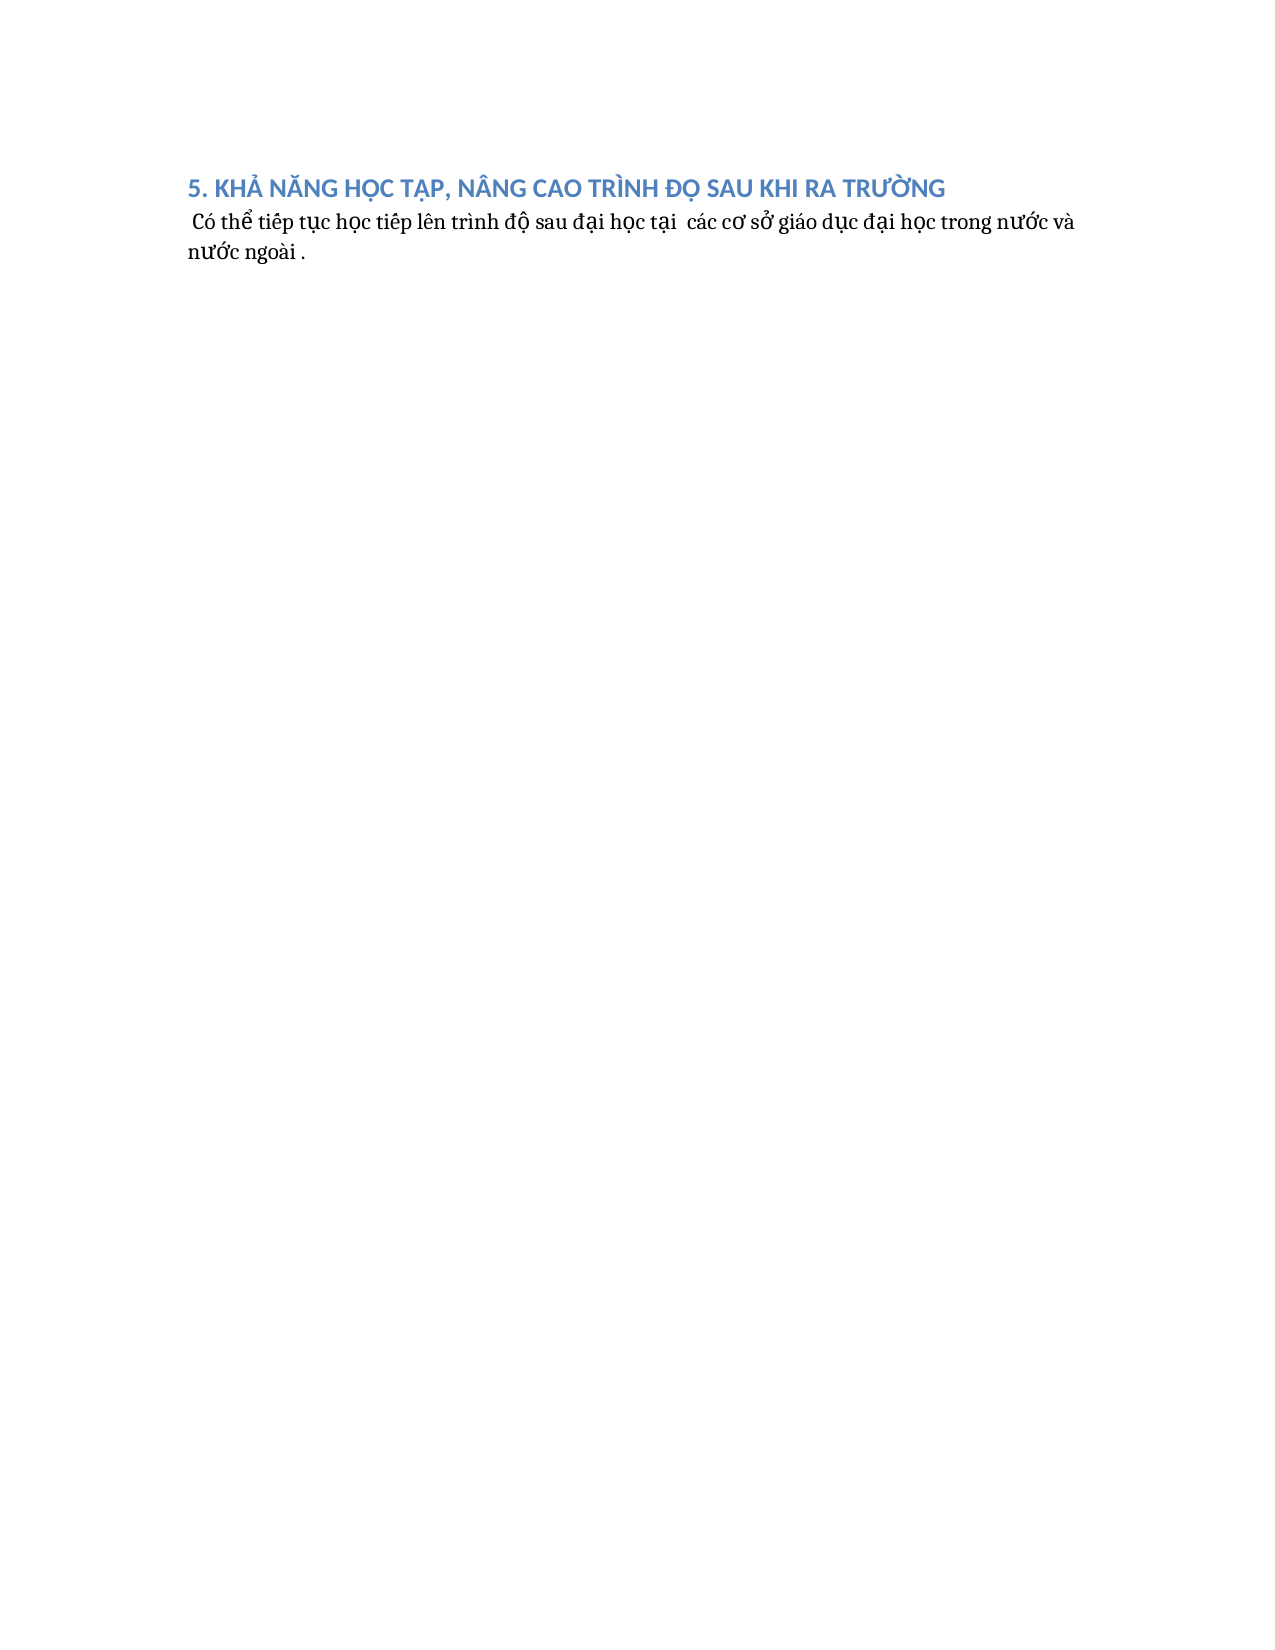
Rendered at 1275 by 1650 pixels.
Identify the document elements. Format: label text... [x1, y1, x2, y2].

text Có thể tiếp tục học tiếp lên trình độ sau đại học tại các cơ sở giáo dục đại học trong nước và nước ngoài . [187, 209, 1087, 265]
subtitle 5. KHẢ NĂNG HỌC TẬP, NÂNG CAO TRÌNH ĐỘ SAU KHI RA TRƯỜNG [187, 171, 1087, 204]
